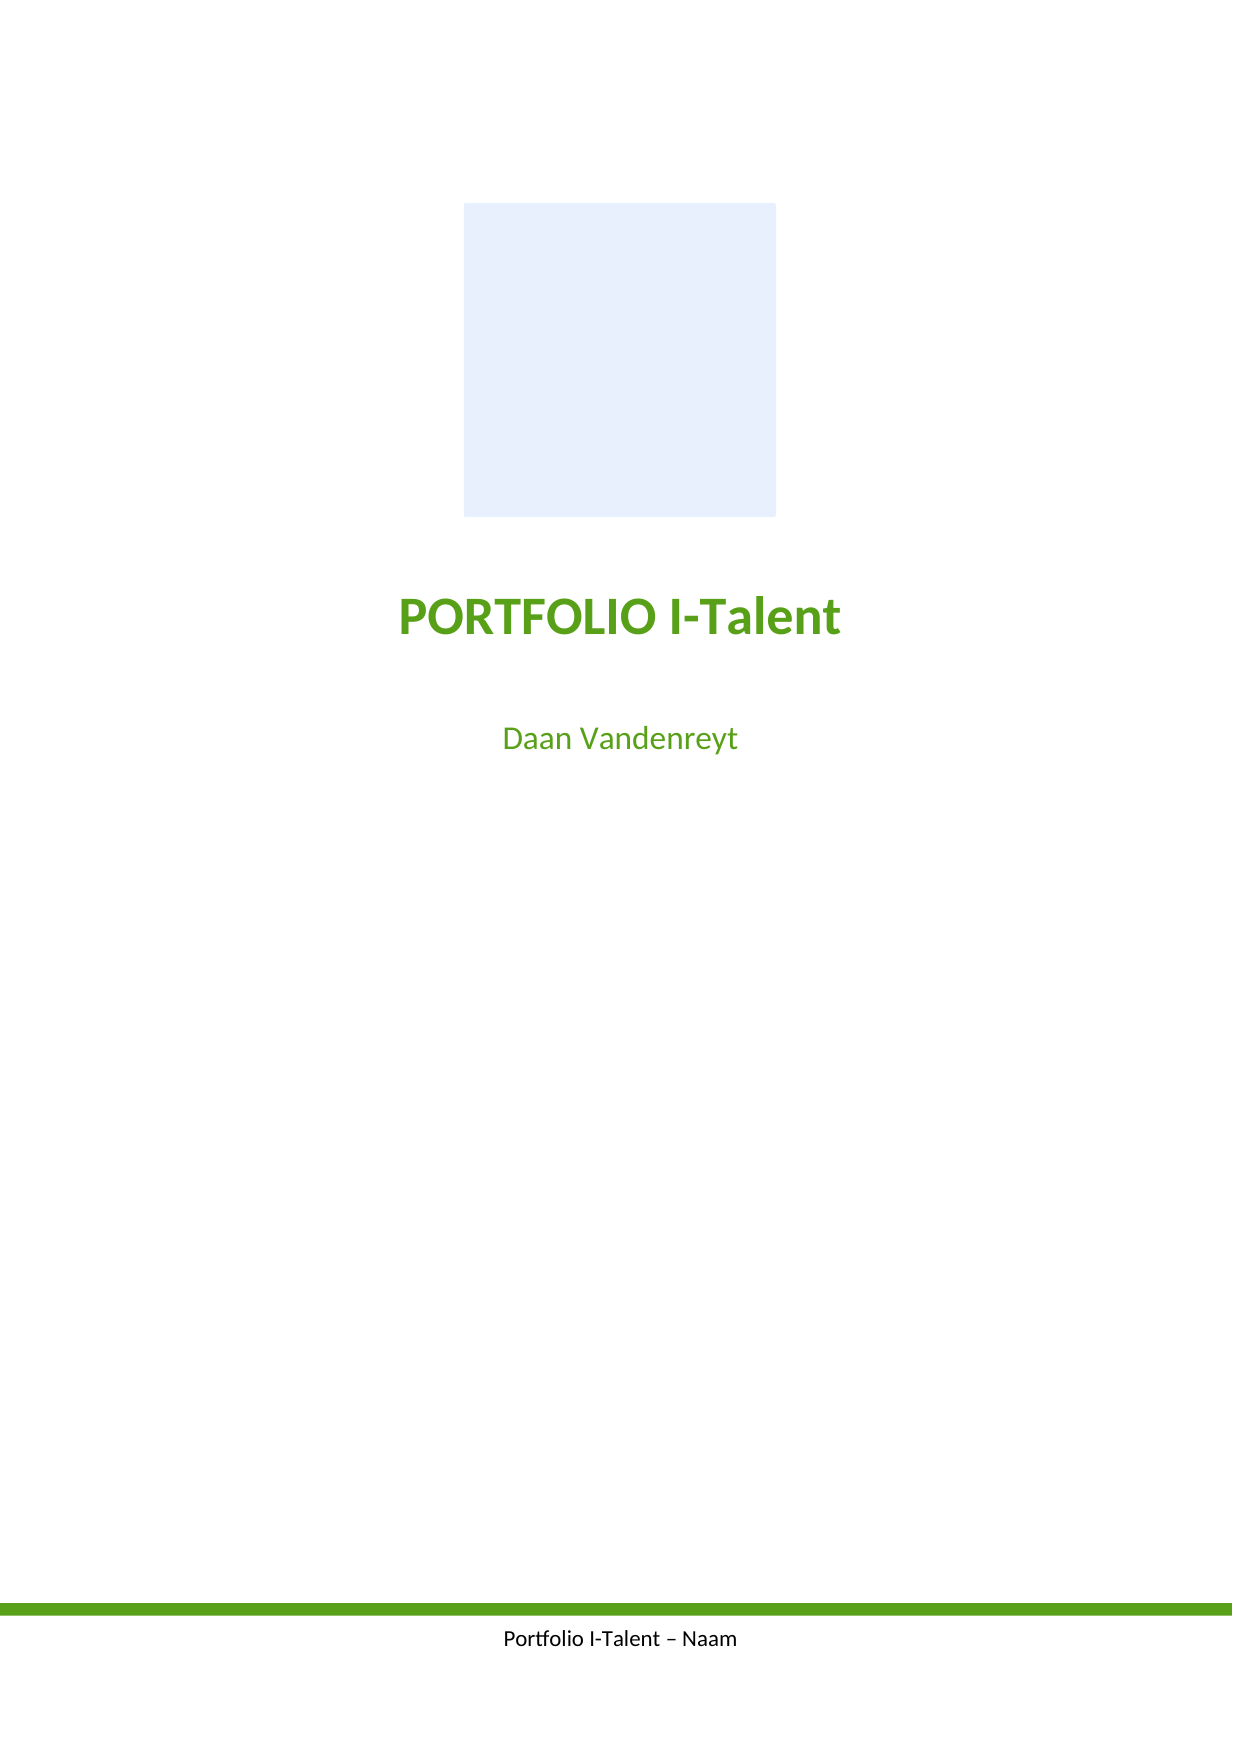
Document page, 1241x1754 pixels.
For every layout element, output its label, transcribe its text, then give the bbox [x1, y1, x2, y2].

text Daan Vandenreyt [148, 717, 1093, 757]
picture [463, 203, 777, 517]
